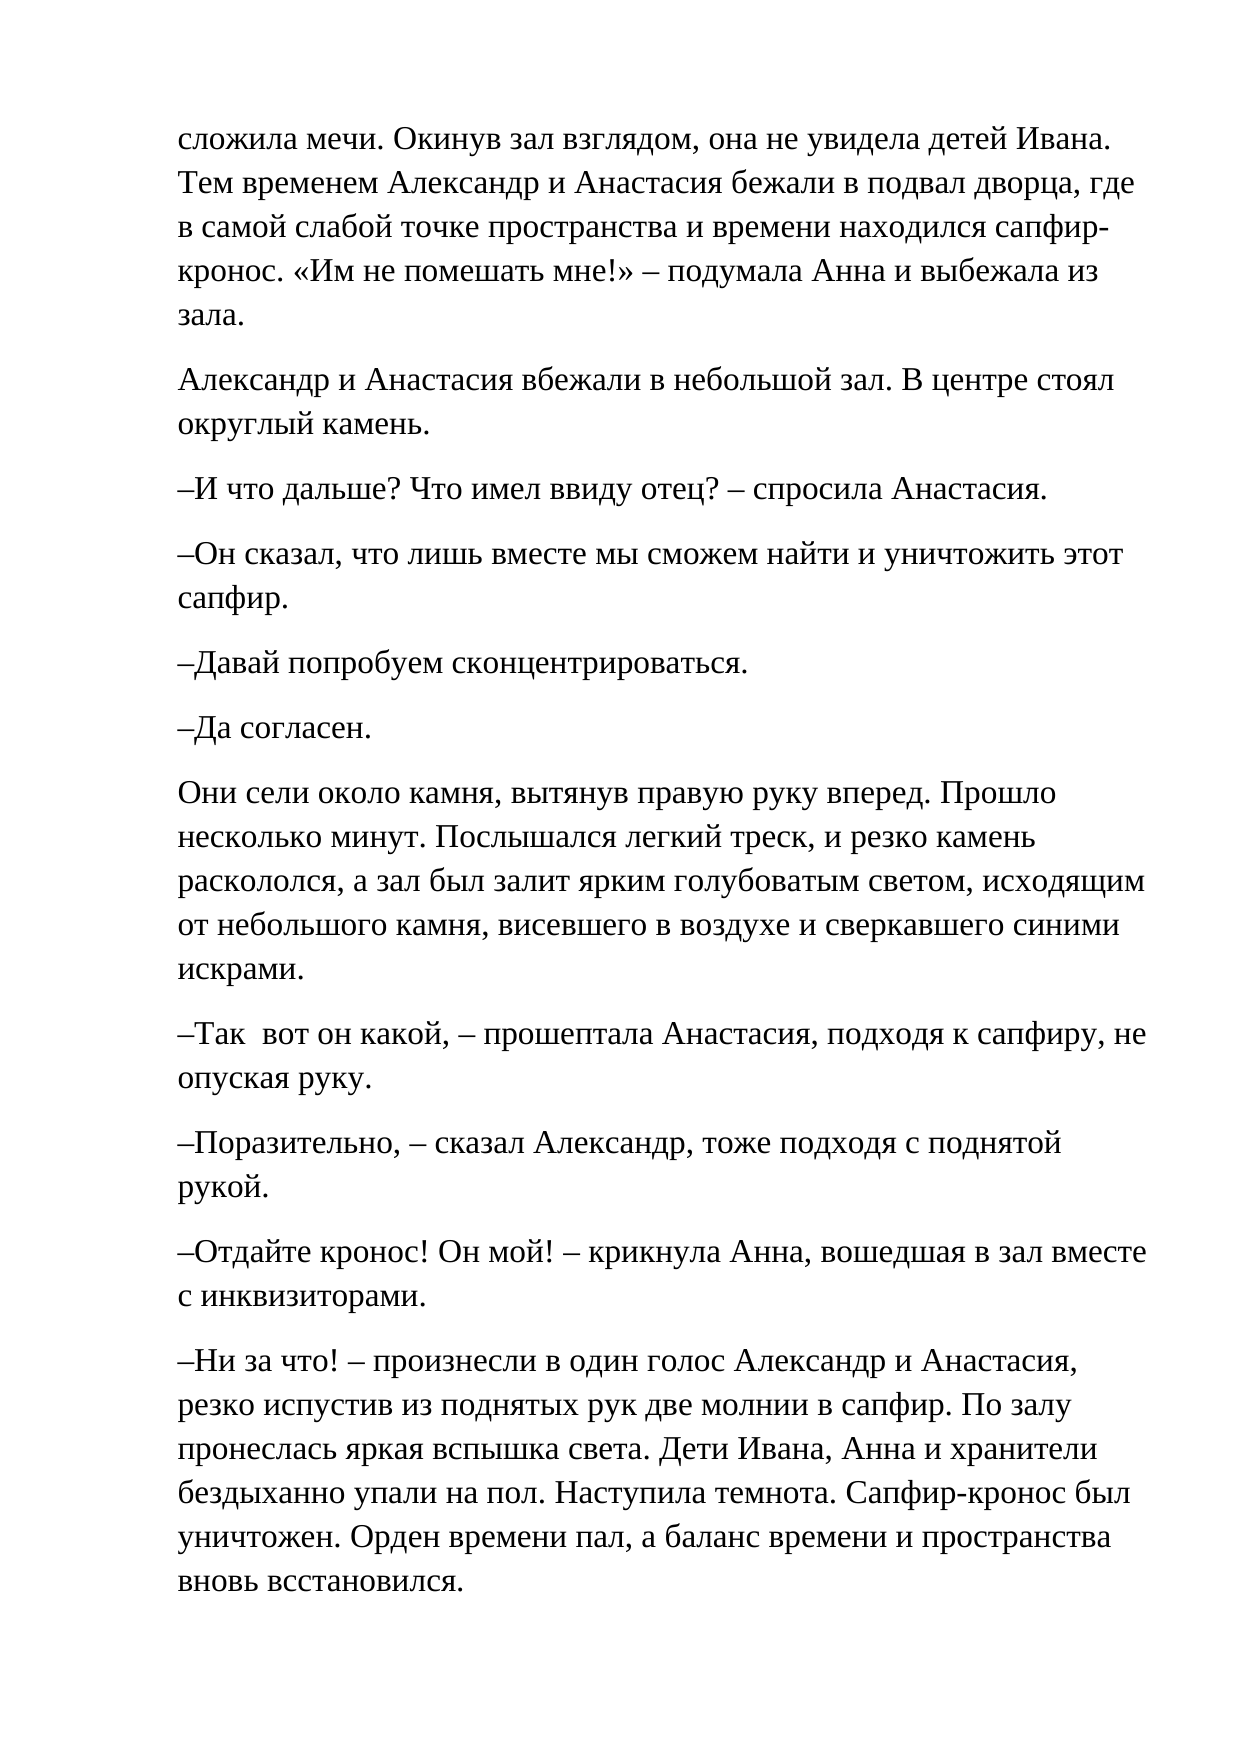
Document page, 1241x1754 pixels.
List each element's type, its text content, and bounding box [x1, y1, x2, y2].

text –Он сказал, что лишь вместе мы сможем найти и уничтожить этот сапфир. [177, 533, 1152, 616]
text –Отдайте кронос! Он мой! – крикнула Анна, вошедшая в зал вместе с инквизиторами. [177, 1231, 1152, 1313]
text Они сели около камня, вытянув правую руку вперед. Прошло несколько минут. Послышался легкий треск, и резко камень раскололся, а зал был залит ярким голубоватым светом, исходящим от небольшого камня, висевшего в воздухе и сверкавшего синими искрами. [177, 772, 1152, 986]
text –Да согласен. [177, 707, 1152, 745]
text Александр и Анастасия вбежали в небольшой зал. В центре стоял округлый камень. [177, 359, 1152, 442]
text –Давай попробуем сконцентрироваться. [177, 642, 1152, 680]
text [177, 118, 1152, 333]
text –Поразительно, – сказал Александр, тоже подходя с поднятой рукой. [177, 1122, 1152, 1204]
text –Так вот он какой, – прошептала Анастасия, подходя к сапфиру, не опуская руку. [177, 1013, 1152, 1095]
text –И что дальше? Что имел ввиду отец? – спросила Анастасия. [177, 468, 1152, 507]
text –Ни за что! – произнесли в один голос Александр и Анастасия, резко испустив из поднятых рук две молнии в сапфир. По залу пронеслась яркая вспышка света. Дети Ивана, Анна и хранители бездыханно упали на пол. Наступила темнота. Сапфир-кронос был уничтожен. Орден времени пал, а баланс времени и пространства вновь всстановился. [177, 1340, 1152, 1598]
